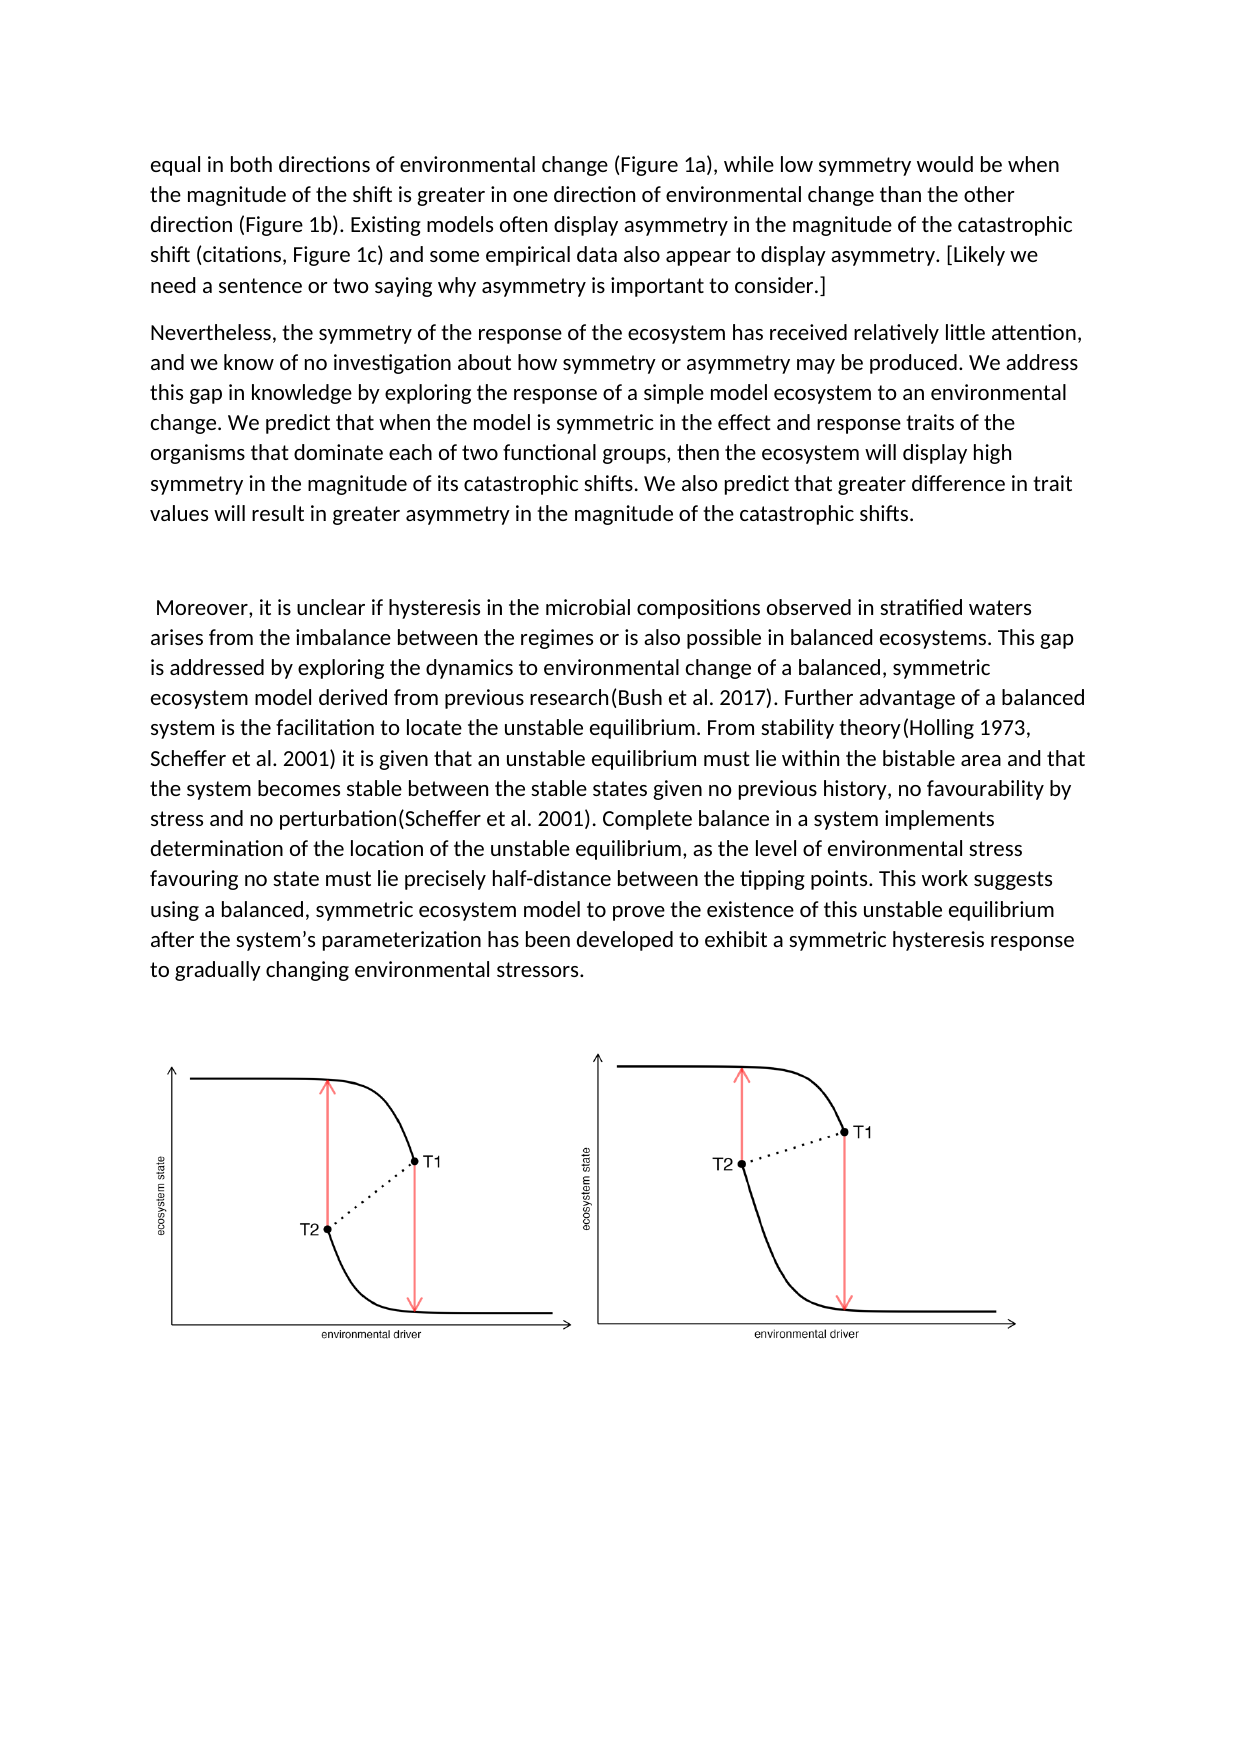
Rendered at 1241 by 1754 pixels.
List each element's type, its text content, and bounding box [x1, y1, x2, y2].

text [150, 150, 1090, 299]
picture [150, 1048, 1021, 1346]
text Nevertheless, the symmetry of the response of the ecosystem has received relatively little attention, and we know of no investigation about how symmetry or asymmetry may be produced. We address this gap in knowledge by exploring the response of a simple model ecosystem to an environmental change. We predict that when the model is symmetric in the effect and response traits of the organisms that dominate each of two functional groups, then the ecosystem will display high symmetry in the magnitude of its catastrophic shifts. We also predict that greater difference in trait values will result in greater asymmetry in the magnitude of the catastrophic shifts. [150, 318, 1090, 527]
text Moreover, it is unclear if hysteresis in the microbial compositions observed in stratified waters arises from the imbalance between the regimes or is also possible in balanced ecosystems. This gap is addressed by exploring the dynamics to environmental change of a balanced, symmetric ecosystem model derived from previous research(Bush et al. 2017). Further advantage of a balanced system is the facilitation to locate the unstable equilibrium. From stability theory(Holling 1973, Scheffer et al. 2001) it is given that an unstable equilibrium must lie within the bistable area and that the system becomes stable between the stable states given no previous history, no favourability by stress and no perturbation(Scheffer et al. 2001). Complete balance in a system implements determination of the location of the unstable equilibrium, as the level of environmental stress favouring no state must lie precisely half-distance between the tipping points. This work suggests using a balanced, symmetric ecosystem model to prove the existence of this unstable equilibrium after the system’s parameterization has been developed to exhibit a symmetric hysteresis response to gradually changing environmental stressors. [150, 593, 1090, 983]
